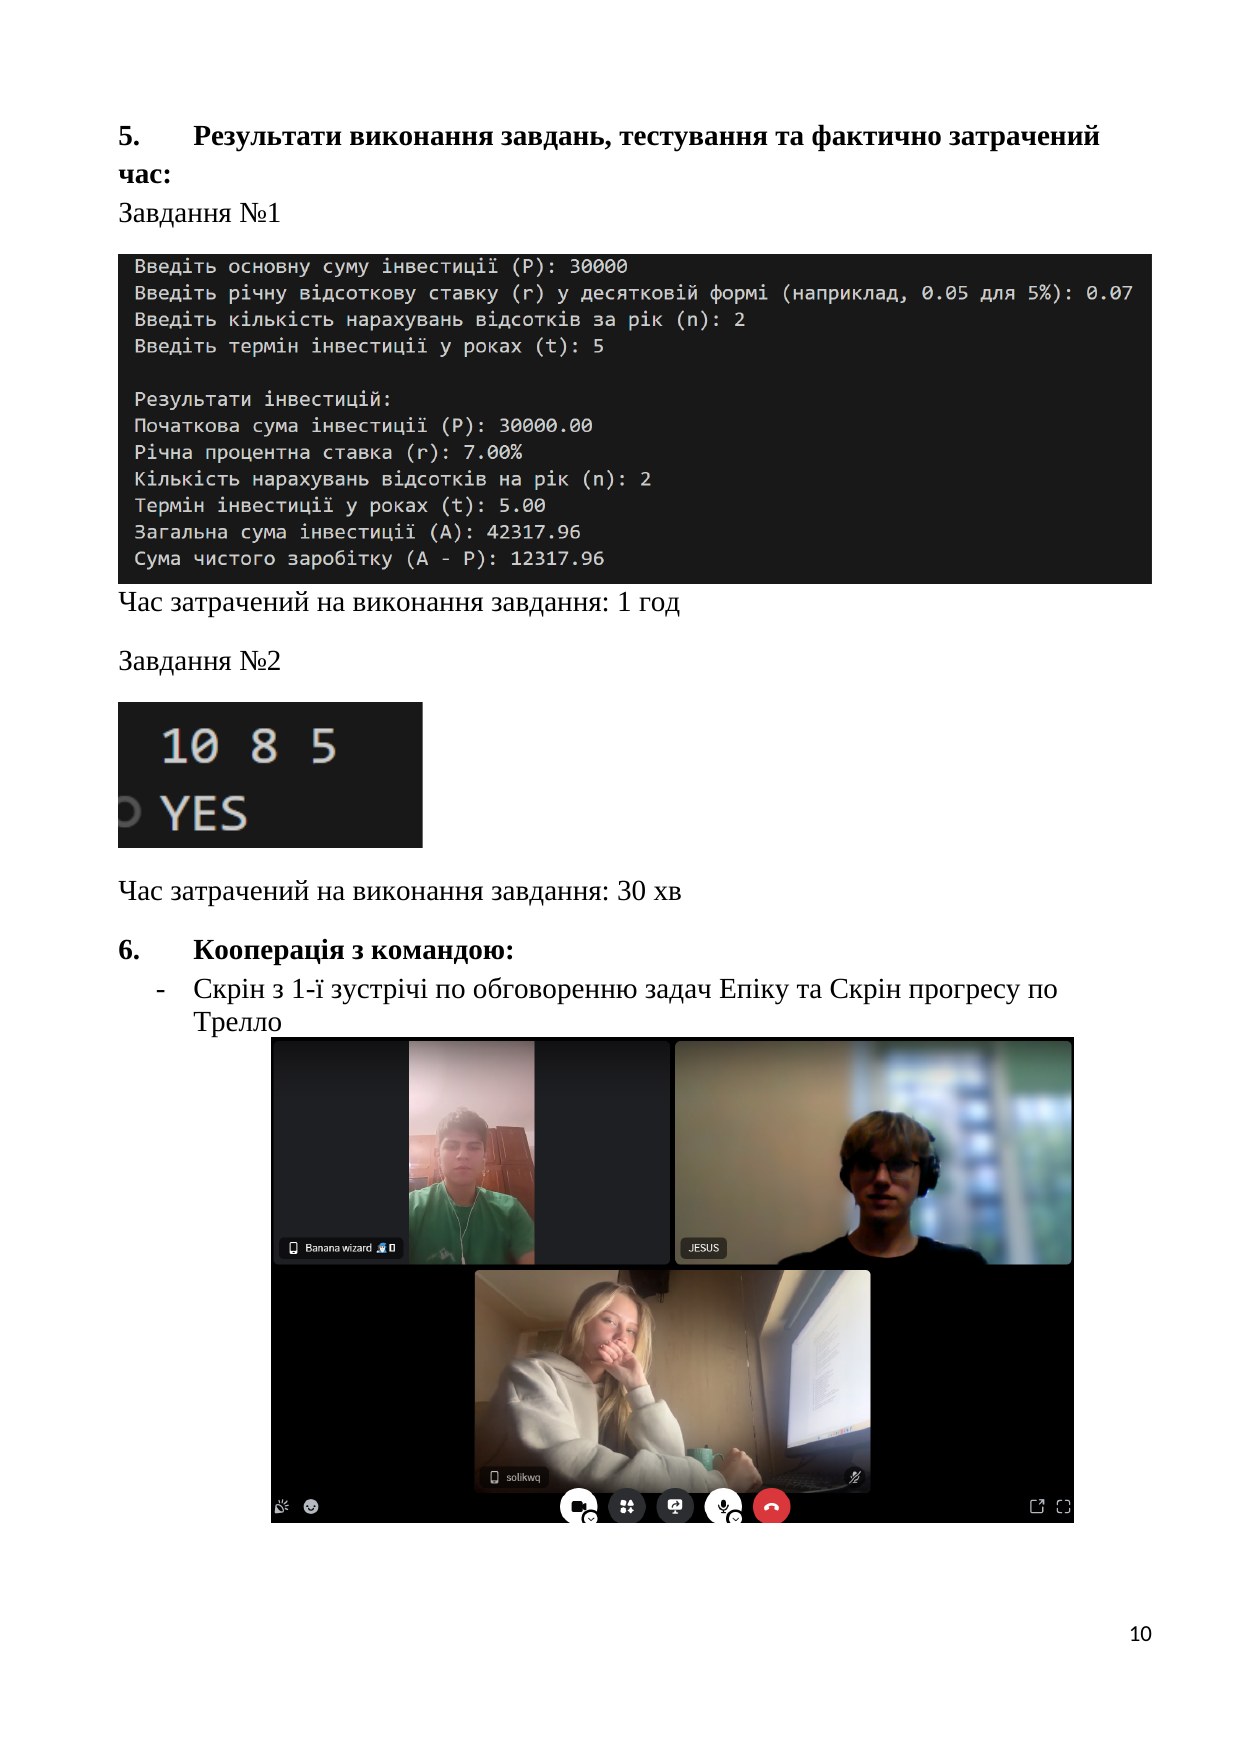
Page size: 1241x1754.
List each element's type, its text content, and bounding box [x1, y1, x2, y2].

picture [118, 702, 423, 848]
text Завдання №2 [118, 643, 1152, 677]
text Час затрачений на виконання завдання: 30 хв [118, 873, 1152, 906]
picture [118, 254, 1152, 584]
picture [271, 1037, 1074, 1523]
text Завдання №1 [118, 195, 1152, 229]
text Час затрачений на виконання завдання: 1 год [118, 584, 1152, 617]
list Скрін з 1-ї зустрічі по обговоренню задач Епіку та Скрін прогресу по Трелло [156, 971, 1152, 1038]
subtitle 6. Кооперація з командою: [118, 932, 1152, 966]
subtitle 5. Результати виконання завдань, тестування та фактично затрачений час: [118, 118, 1152, 190]
